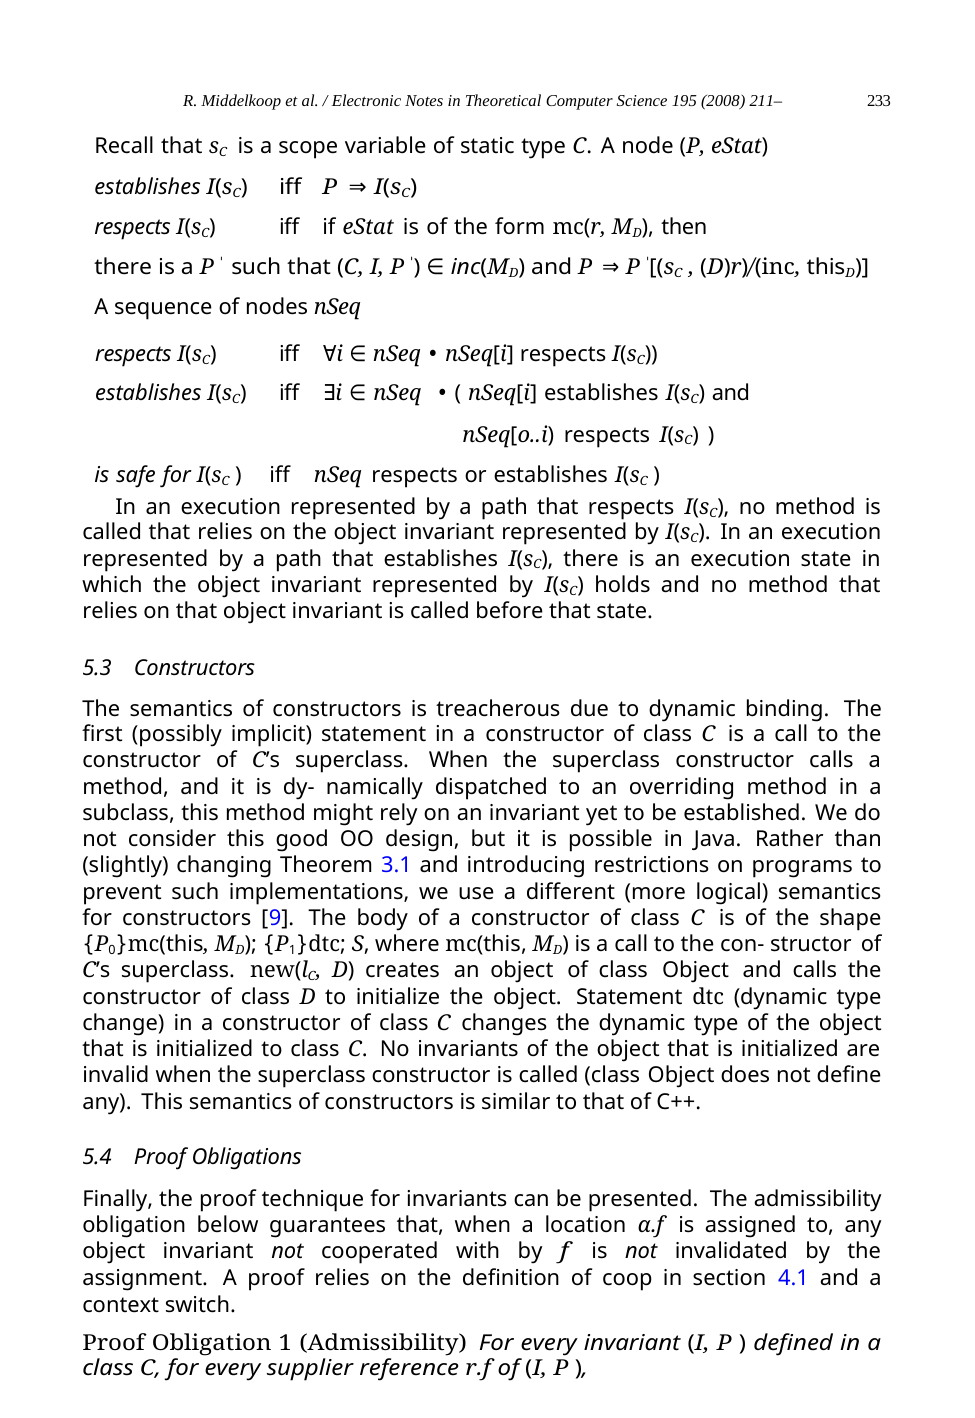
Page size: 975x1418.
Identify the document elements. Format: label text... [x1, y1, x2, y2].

table_cell establishes I(sC) [90, 376, 268, 408]
text respects I(sC) iff if eStat is of the form mc(r, MD), then [94, 211, 904, 241]
table_cell iff [268, 376, 311, 408]
text The semantics of constructors is treacherous due to dynamic binding. The first (possibly implicit) statement in a constructor of class C is a call to the constructor of C’s superclass. When the superclass constructor calls a method, and it is dy- namically dispatched to an overriding method in a subclass, this method might rely on an invariant yet to be established. We do not consider this good OO design, but it is possible in Java. Rather than (slightly) changing Theorem 3.1 and introducing restrictions on programs to prevent such implementations, we use a different (more logical) semantics for constructors [9]. The body of a constructor of class C is of the shape {P0}mc(this, MD); {P1}dtc; S, where mc(this, MD) is a call to the con- structor of C’s superclass. new(lC, D) creates an object of class Object and calls the constructor of class D to initialize the object. Statement dtc (dynamic type change) in a constructor of class C changes the dynamic type of the object that is initialized to class C. No invariants of the object that is initialized are invalid when the superclass constructor is called (class Object does not define any). This semantics of constructors is similar to that of C++. [82, 696, 882, 1115]
text there is a P ' such that (C, I, P ') ∈ inc(MD) and P ⇒ P '[(sC , (D)r)/(inc, thisD)] [94, 251, 904, 281]
text In an execution represented by a path that respects I(sC), no method is called that relies on the object invariant represented by I(sC). In an execution represented by a path that establishes I(sC), there is an execution state in which the object invariant represented by I(sC) holds and no method that relies on that object invariant is called before that state. [82, 494, 881, 625]
table_header iff [268, 344, 311, 376]
text is safe for I(sC ) iff nSeq respects or establishes I(sC ) [94, 459, 904, 489]
text Proof Obligation 1 (Admissibility) For every invariant (I, P ) deﬁned in a class C, for every supplier reference r.f of (I, P ), [82, 1329, 881, 1382]
list Constructors [82, 652, 904, 682]
table_header respects I(sC) [90, 344, 268, 376]
table_header ∀i ∈ nSeq • nSeq[i] respects I(sC)) [311, 344, 750, 376]
text Recall that sC is a scope variable of static type C. A node (P, eStat) [94, 131, 904, 160]
text A sequence of nodes nSeq [94, 291, 904, 321]
list Proof Obligations [82, 1141, 904, 1171]
table_cell ∃i ∈ nSeq • ( nSeq[i] establishes I(sC) and [311, 376, 750, 408]
text Finally, the proof technique for invariants can be presented. The admissibility obligation below guarantees that, when a location α.f is assigned to, any object invariant not cooperated with by f is not invalidated by the assignment. A proof relies on the definition of coop in section 4.1 and a context switch. [82, 1185, 882, 1319]
text establishes I(sC) iff P ⇒ I(sC) [94, 171, 904, 201]
text nSeq[o..i) respects I(sC) ) [462, 418, 904, 448]
